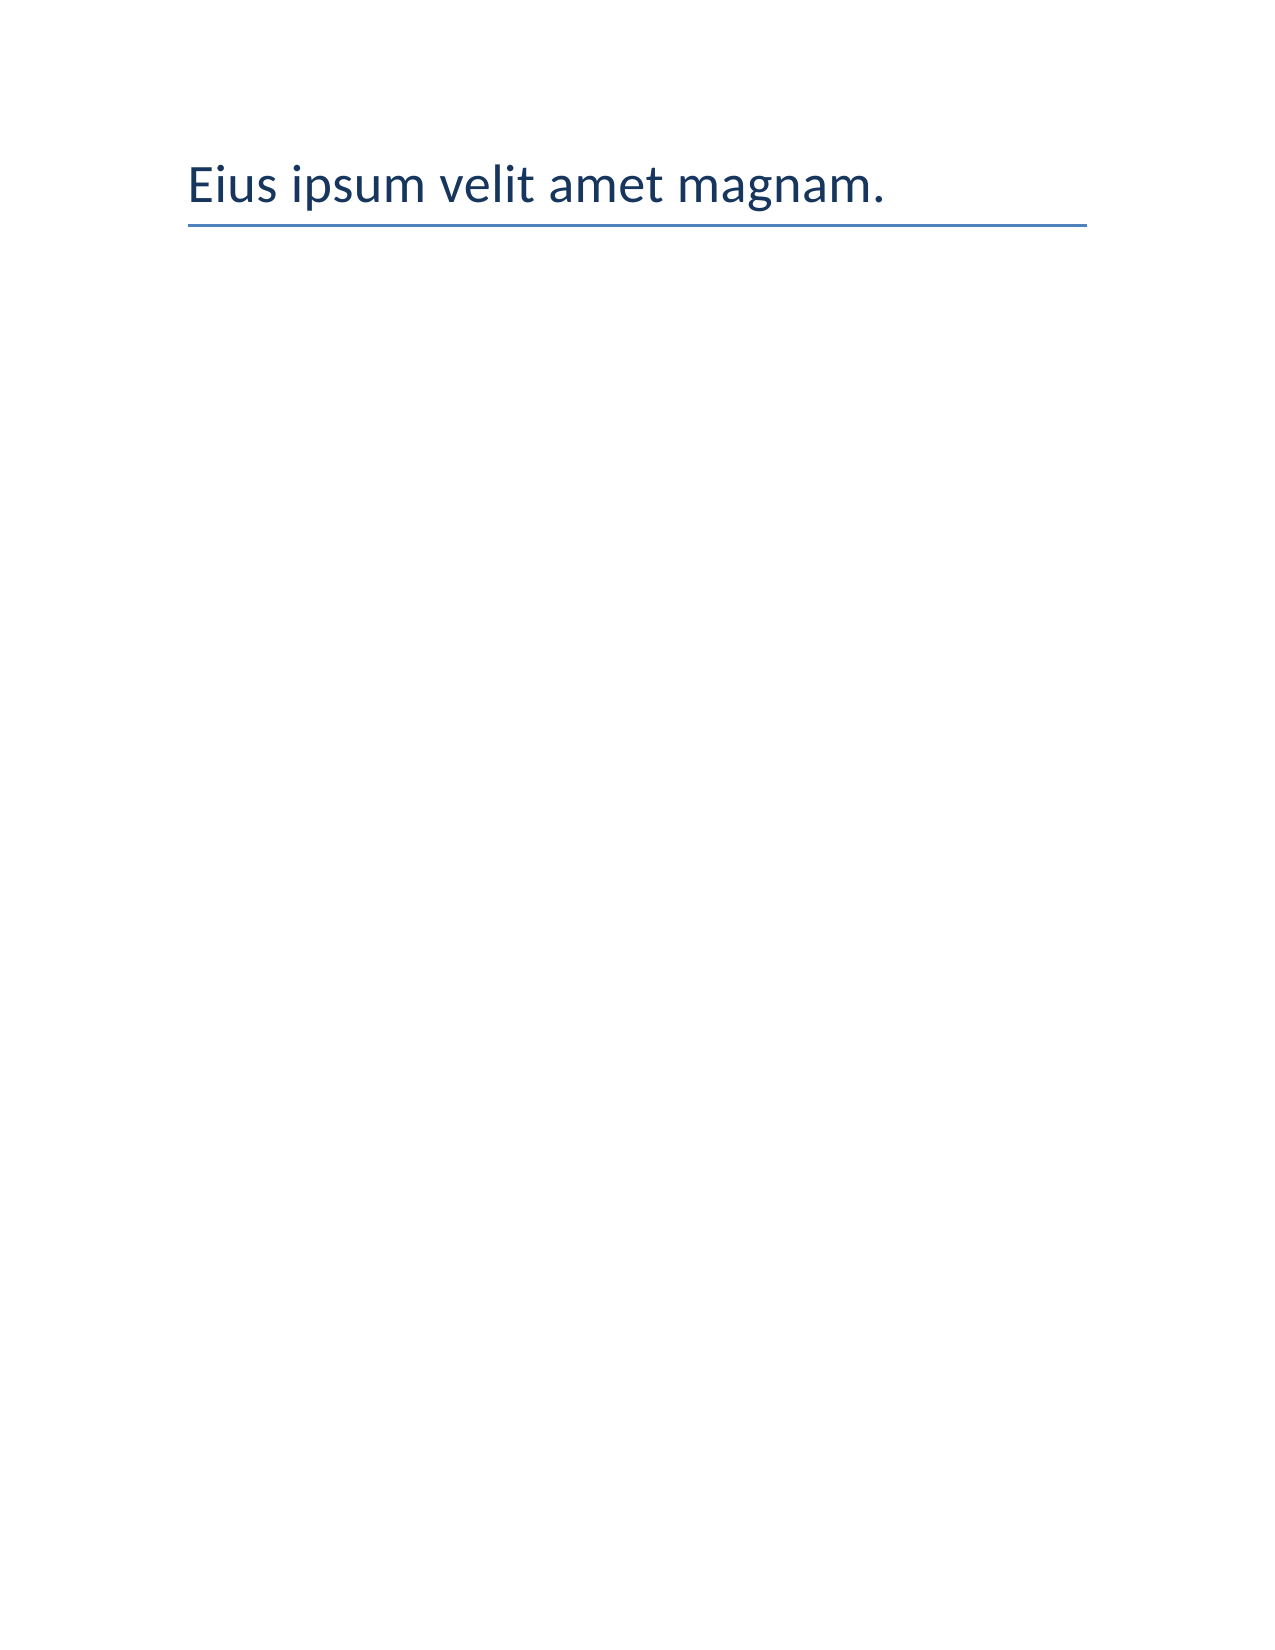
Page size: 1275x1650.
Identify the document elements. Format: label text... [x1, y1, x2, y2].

title Eius ipsum velit amet magnam. [187, 150, 1087, 227]
